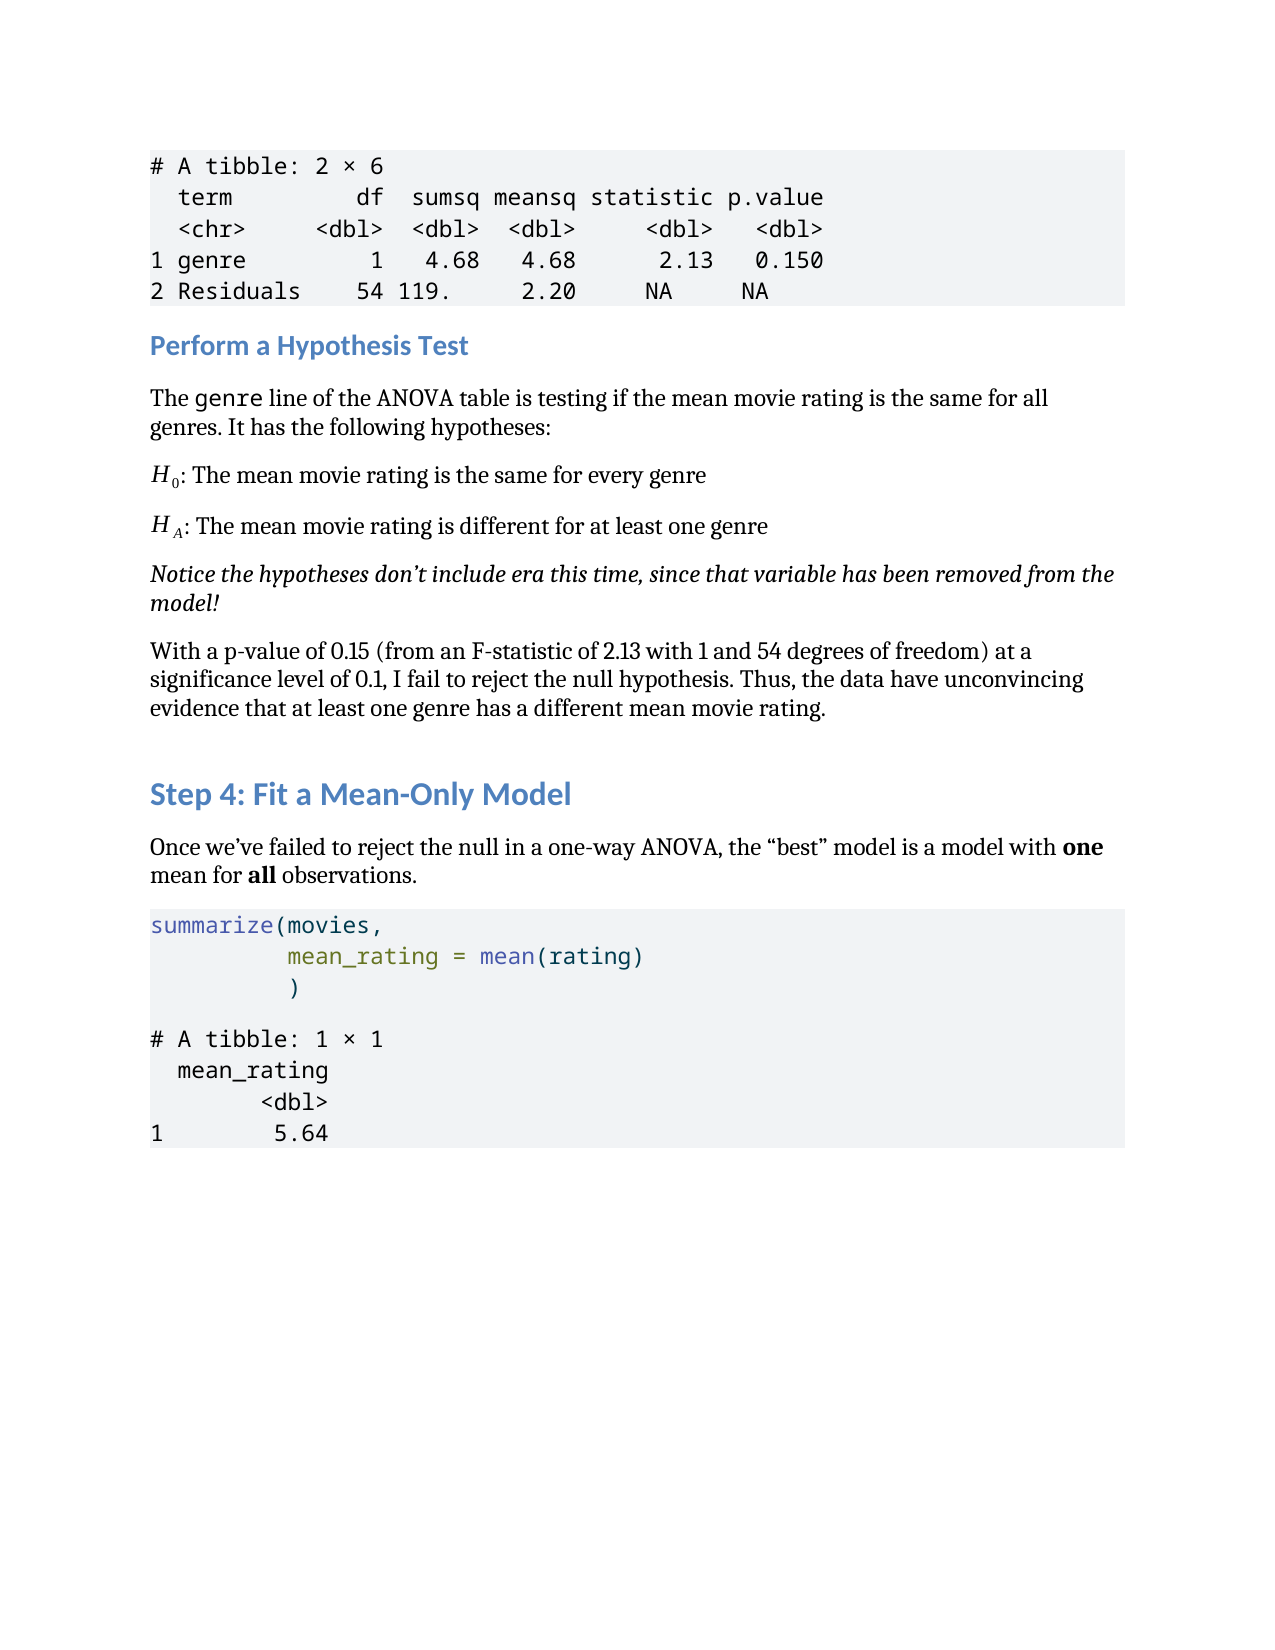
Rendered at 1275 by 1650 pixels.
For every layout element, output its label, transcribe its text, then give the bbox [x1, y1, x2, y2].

text With a p-value of 0.15 (from an F-statistic of 2.13 with 1 and 54 degrees of freedom) at a significance level of 0.1, I fail to reject the null hypothesis. Thus, the data have unconvincing evidence that at least one genre has a different mean movie rating. [150, 637, 1125, 723]
text The genre line of the ANOVA table is testing if the mean movie rating is the same for all genres. It has the following hypotheses: [150, 381, 1125, 441]
subtitle Perform a Hypothesis Test [150, 327, 1125, 363]
text # A tibble: 1 × 1 mean_rating <dbl> 1 5.64 [150, 1023, 1125, 1148]
text summarize(movies, mean_rating = mean(rating) ) [301, 909, 1125, 1002]
text # A tibble: 2 × 6 term df sumsq meansq statistic p.value <chr> <dbl> <dbl> <dbl> <dbl> <dbl> 1 genre 1 4.68 4.68 2.13 0.150 2 Residuals 54 119. 2.20 NA NA [150, 150, 1125, 306]
text : The mean movie rating is different for at least one genre [150, 510, 1125, 542]
text Notice the hypotheses don’t include era this time, since that variable has been removed from the model! [150, 560, 1125, 618]
text : The mean movie rating is the same for every genre [150, 460, 1125, 492]
text Once we’ve failed to reject the null in a one-way ANOVA, the “best” model is a model with one mean for all observations. [150, 832, 1125, 890]
subtitle Step 4: Fit a Mean-Only Model [150, 773, 1125, 814]
